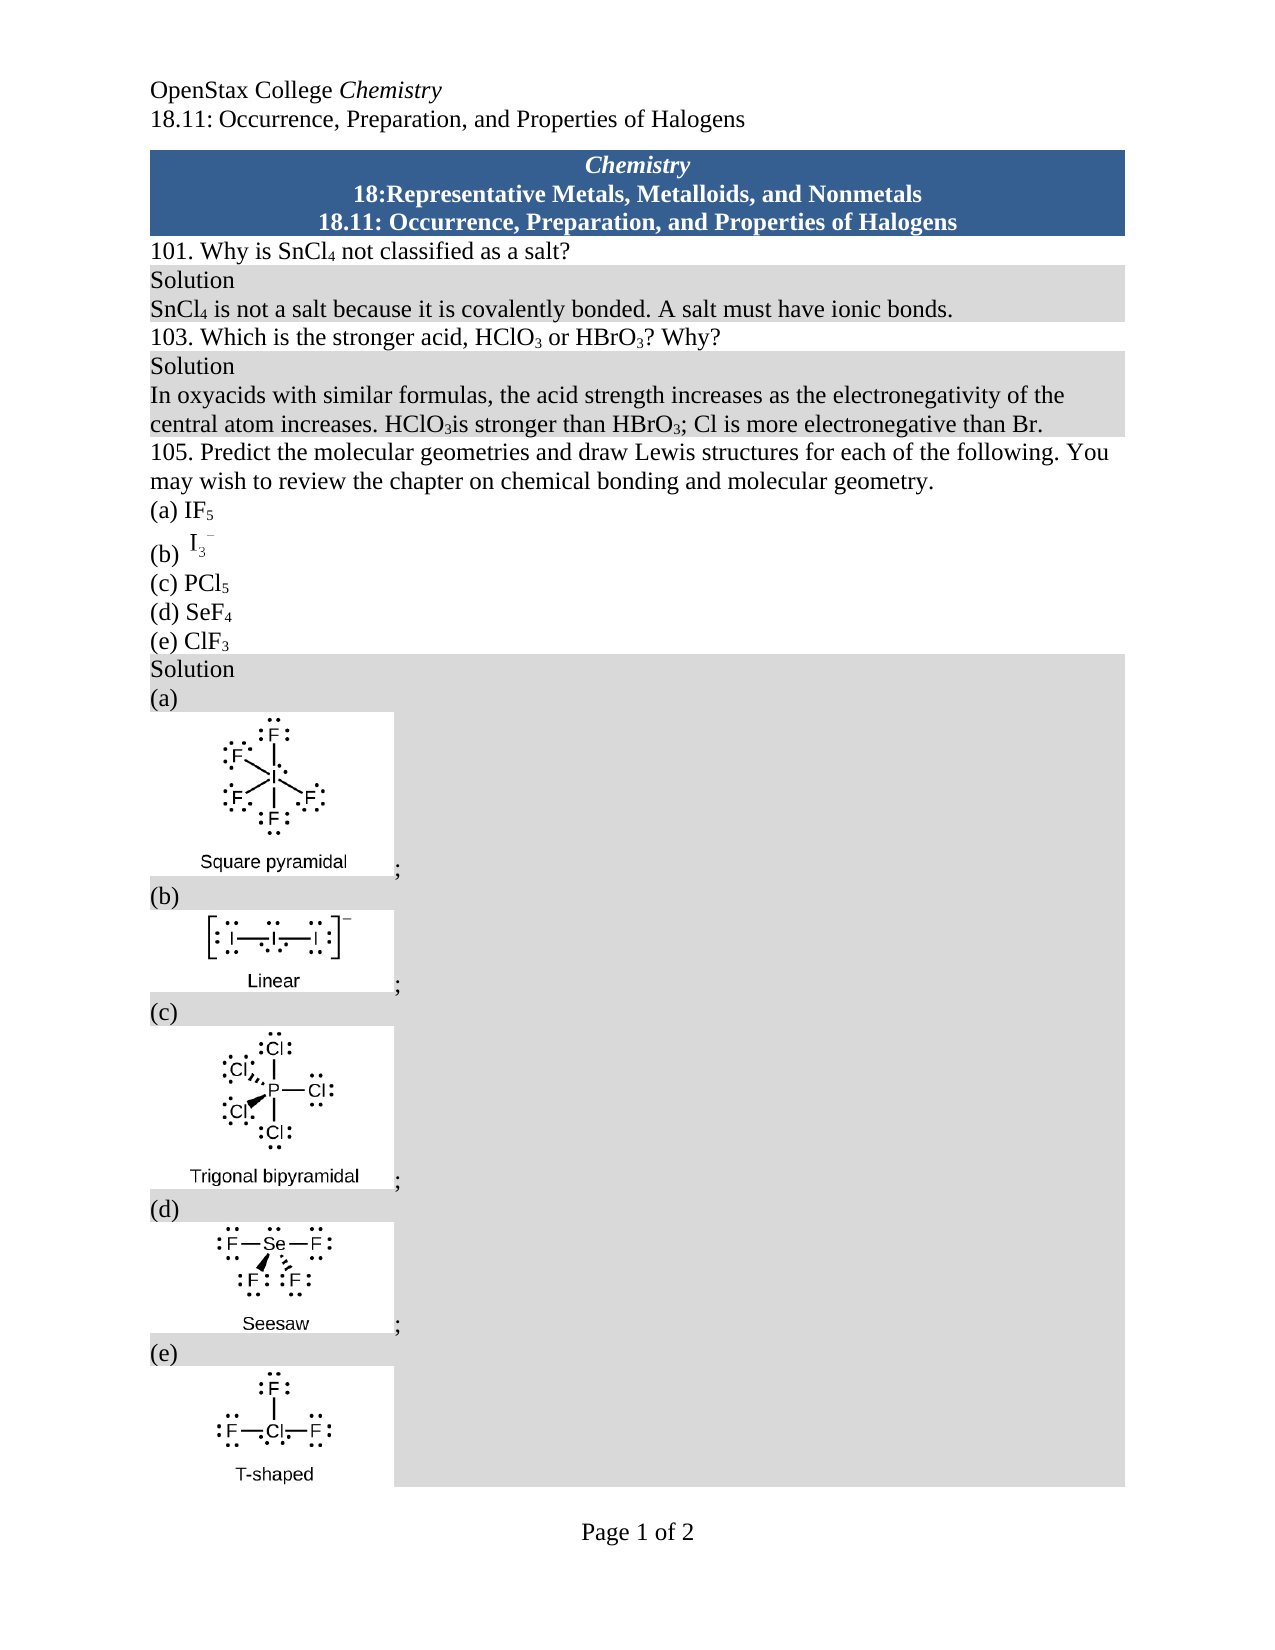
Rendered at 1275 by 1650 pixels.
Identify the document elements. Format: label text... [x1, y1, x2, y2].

text (a) [150, 683, 1125, 712]
text 101. Why is SnCl4 not classified as a salt? [150, 236, 1125, 265]
text ; [150, 910, 1125, 997]
text Solution [150, 351, 1125, 380]
text 18.11: Occurrence, Preparation, and Properties of Halogens [150, 207, 1125, 236]
text (b) [150, 881, 1125, 910]
text Chemistry [150, 150, 1125, 179]
text 103. Which is the stronger acid, HClO3 or HBrO3? Why? [150, 322, 1125, 351]
text ; [150, 1223, 1125, 1338]
list (c) PCl5 [150, 568, 1125, 597]
text (c) [150, 997, 1125, 1026]
list (d) SeF4 [150, 597, 1125, 626]
text ; [150, 1026, 1125, 1194]
list (b) [150, 524, 1125, 568]
picture [150, 910, 395, 992]
list 105. Predict the molecular geometries and draw Lewis structures for each of the following. You may wish to review the chapter on chemical bonding and molecular geometry. [150, 437, 1125, 495]
picture [150, 1222, 395, 1333]
picture [150, 1026, 395, 1189]
picture [150, 712, 395, 876]
text In oxyacids with similar formulas, the acid strength increases as the electronegativity of the central atom increases. HClO3is stronger than HBrO3; Cl is more electronegative than Br. [150, 380, 1125, 437]
picture [150, 1366, 395, 1487]
text SnCl4 is not a salt because it is covalently bonded. A salt must have ionic bonds. [150, 294, 1125, 322]
text Solution [150, 265, 1125, 294]
text (e) ClF3 [150, 626, 1125, 654]
text 18:Representative Metals, Metalloids, and Nonmetals [150, 179, 1125, 207]
text (e) [150, 1338, 1125, 1367]
text Solution [150, 654, 1125, 683]
list (a) IF5 [150, 495, 1125, 524]
text ; [150, 712, 1125, 881]
text (d) [150, 1194, 1125, 1223]
